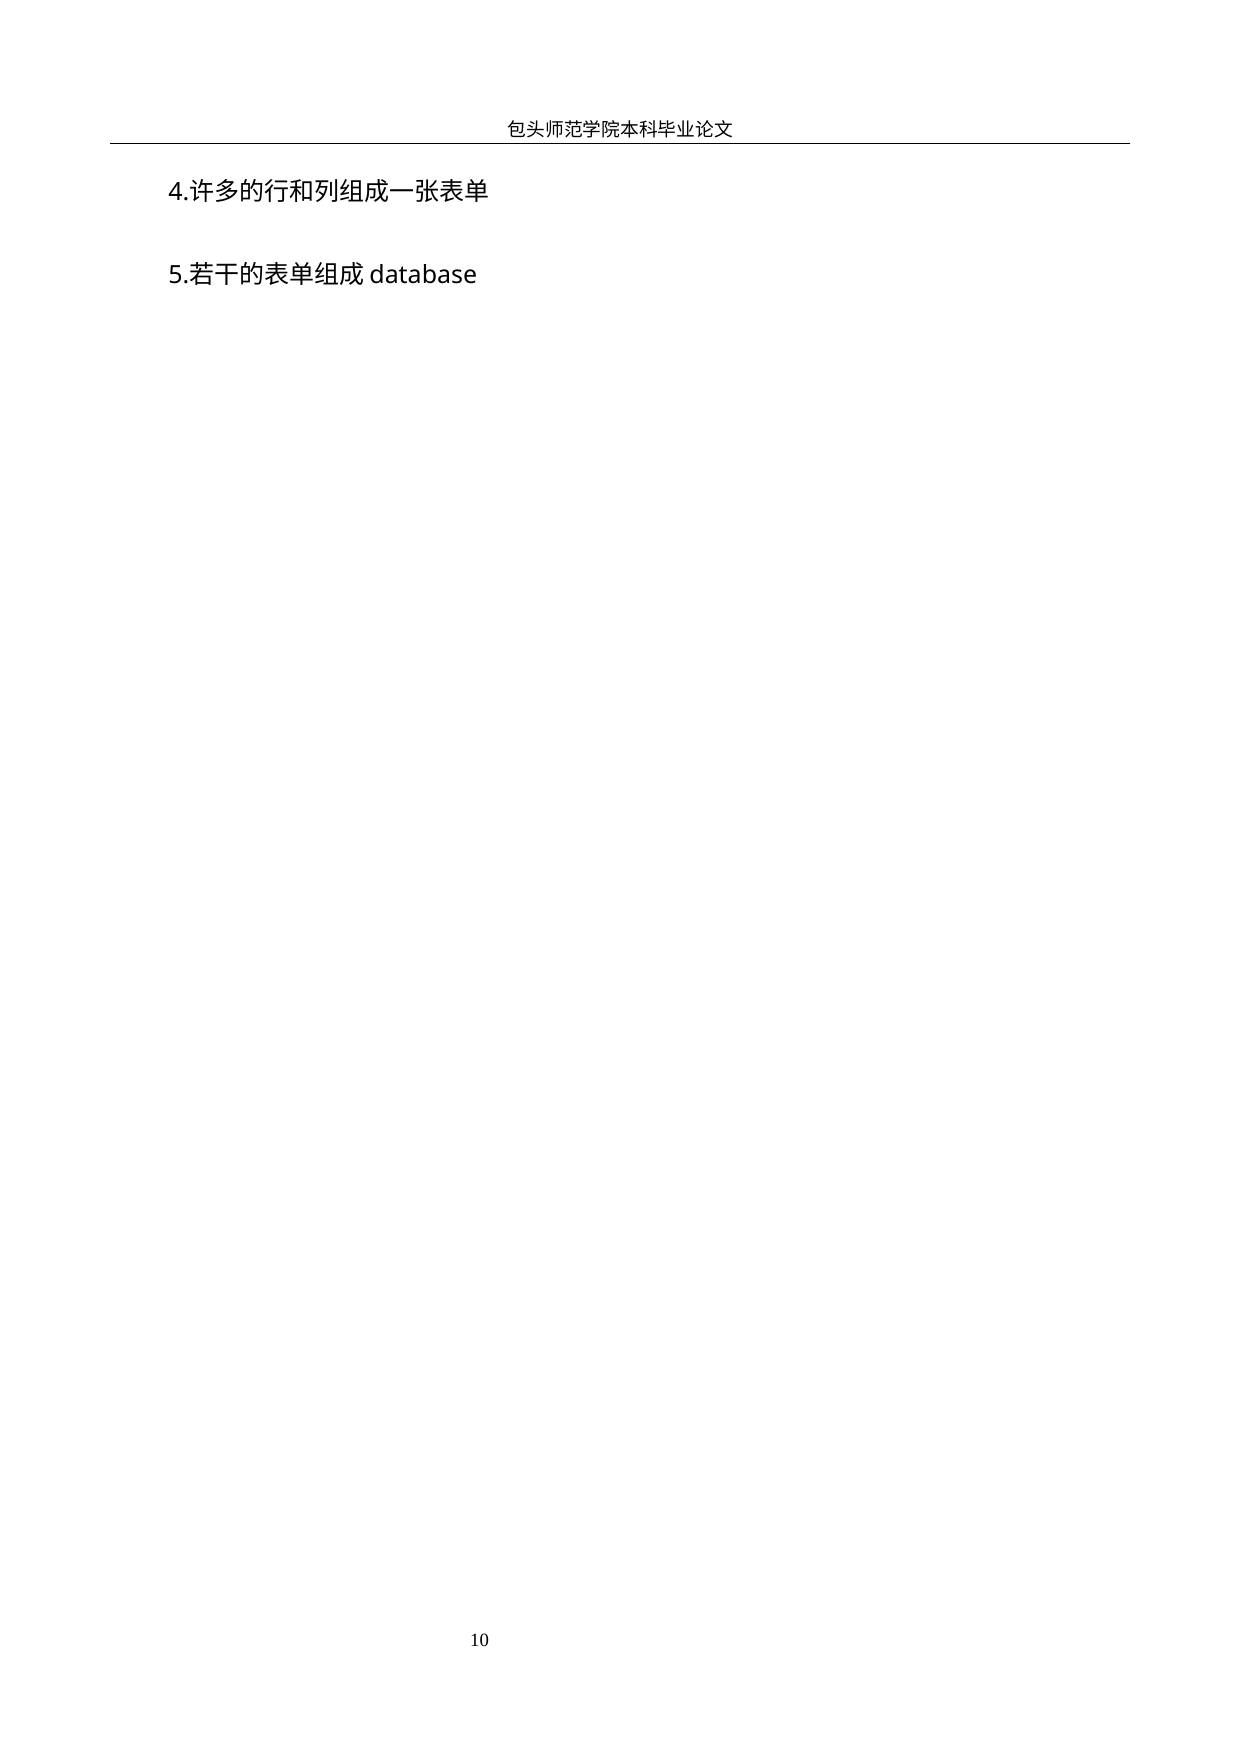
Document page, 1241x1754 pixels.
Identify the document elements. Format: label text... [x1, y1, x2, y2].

text 4.许多的行和列组成一张表单 [118, 157, 1122, 222]
text 5.若干的表单组成database [118, 240, 1122, 305]
